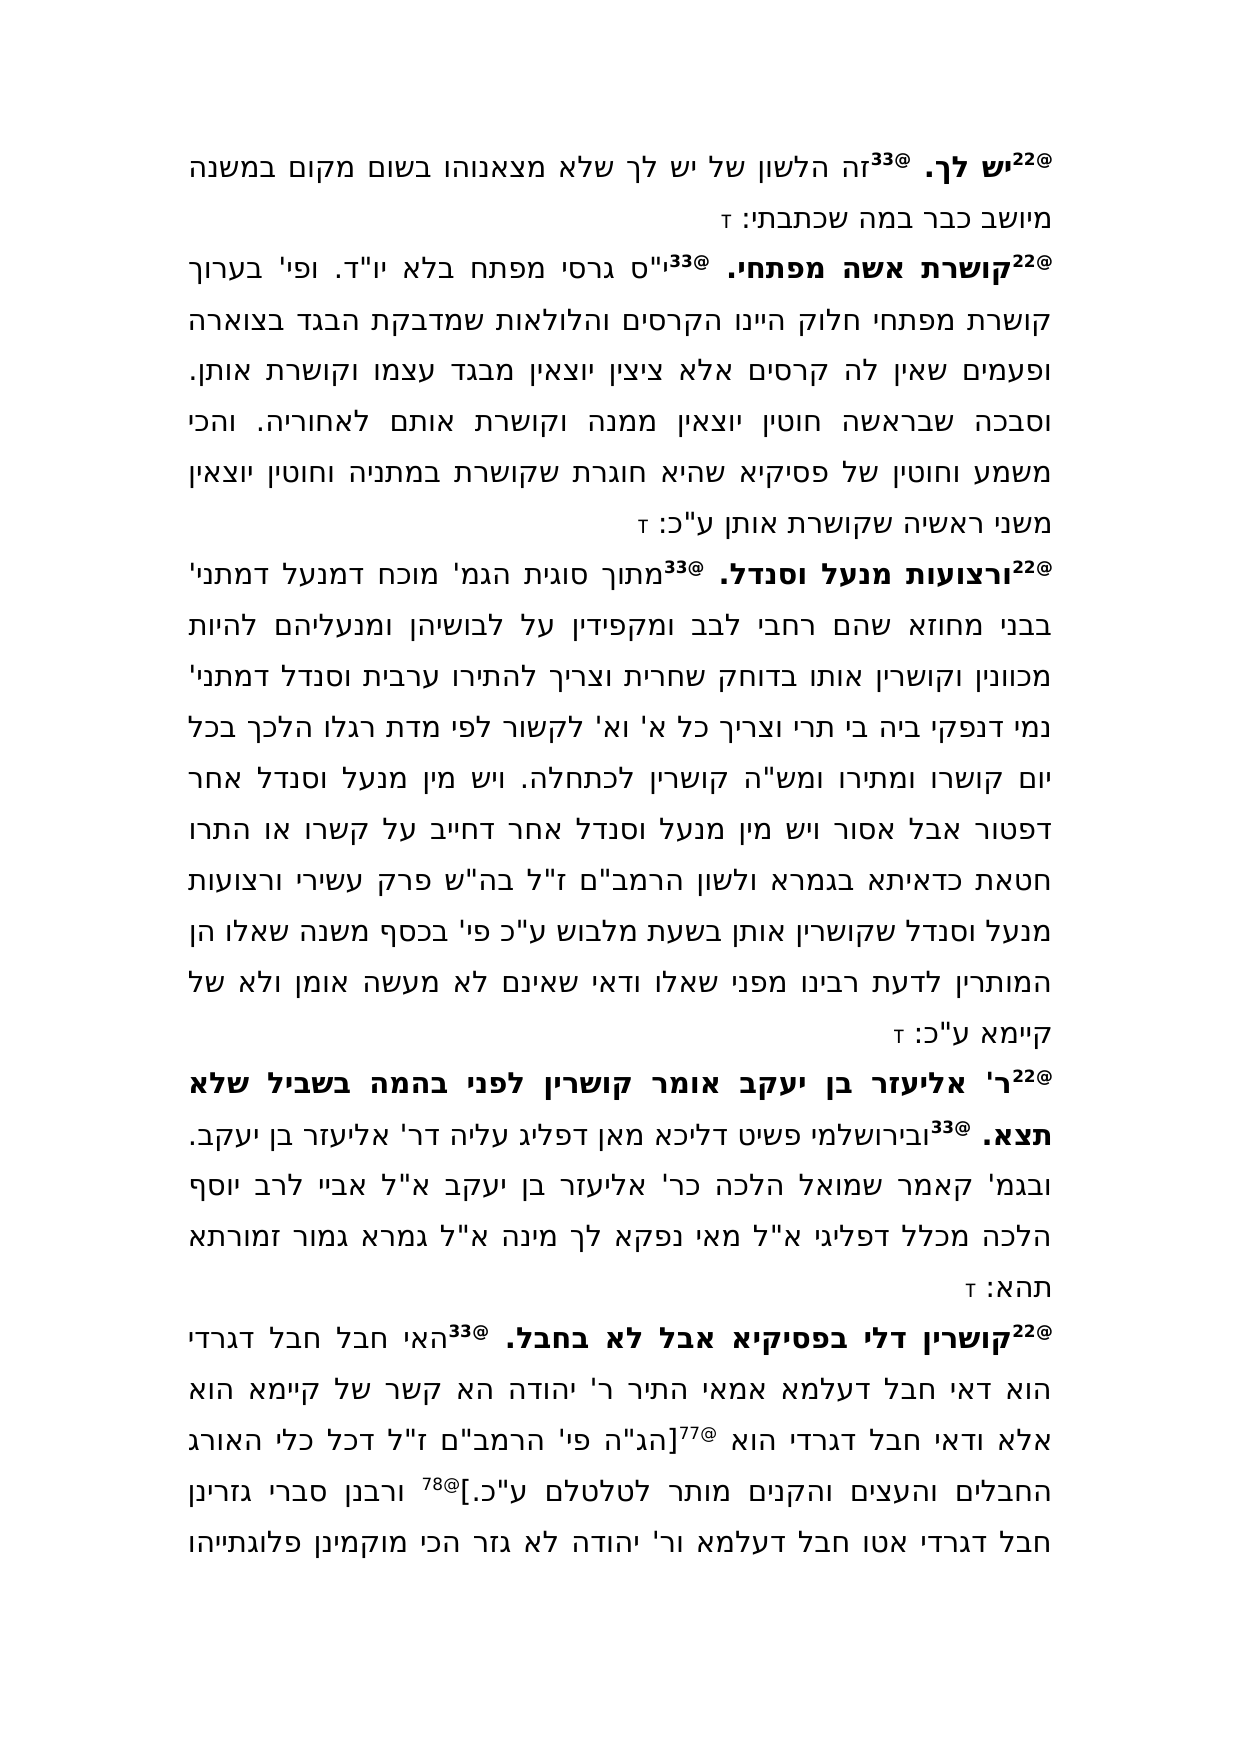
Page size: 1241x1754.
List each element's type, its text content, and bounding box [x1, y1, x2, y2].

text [187, 1322, 1053, 1559]
text @22ר' אליעזר בן יעקב אומר קושרין לפני בהמה בשביל שלא תצא. @33ובירושלמי פשיט דליכא מאן דפליג עליה דר' אליעזר בן יעקב. ובגמ' קאמר שמואל הלכה כר' אליעזר בן יעקב א"ל אביי לרב יוסף הלכה מכלל דפליגי א"ל מאי נפקא לך מינה א"ל גמרא גמור זמורתא תהא: T [187, 1067, 1053, 1304]
text @22ורצועות מנעל וסנדל. @33מתוך סוגית הגמ' מוכח דמנעל דמתני' בבני מחוזא שהם רחבי לבב ומקפידין על לבושיהן ומנעליהם להיות מכוונין וקושרין אותו בדוחק שחרית וצריך להתירו ערבית וסנדל דמתני' נמי דנפקי ביה בי תרי וצריך כל א' וא' לקשור לפי מדת רגלו הלכך בכל יום קושרו ומתירו ומש"ה קושרין לכתחלה. ויש מין מנעל וסנדל אחר דפטור אבל אסור ויש מין מנעל וסנדל אחר דחייב על קשרו או התרו חטאת כדאיתא בגמרא ולשון הרמב"ם ז"ל בה"ש פרק עשירי ורצועות מנעל וסנדל שקושרין אותן בשעת מלבוש ע"כ פי' בכסף משנה שאלו הן המותרין לדעת רבינו מפני שאלו ודאי שאינם לא מעשה אומן ולא של קיימא ע"כ: T [187, 557, 1053, 1050]
text @22קושרת אשה מפתחי. @33י"ס גרסי מפתח בלא יו"ד. ופי' בערוך קושרת מפתחי חלוק היינו הקרסים והלולאות שמדבקת הבגד בצוארה ופעמים שאין לה קרסים אלא ציצין יוצאין מבגד עצמו וקושרת אותן. וסבכה שבראשה חוטין יוצאין ממנה וקושרת אותם לאחוריה. והכי משמע וחוטין של פסיקיא שהיא חוגרת שקושרת במתניה וחוטין יוצאין משני ראשיה שקושרת אותן ע"כ: T [187, 252, 1053, 541]
text @22יש לך. @33זה הלשון של יש לך שלא מצאנוהו בשום מקום במשנה מיושב כבר במה שכתבתי: T [187, 150, 1053, 235]
